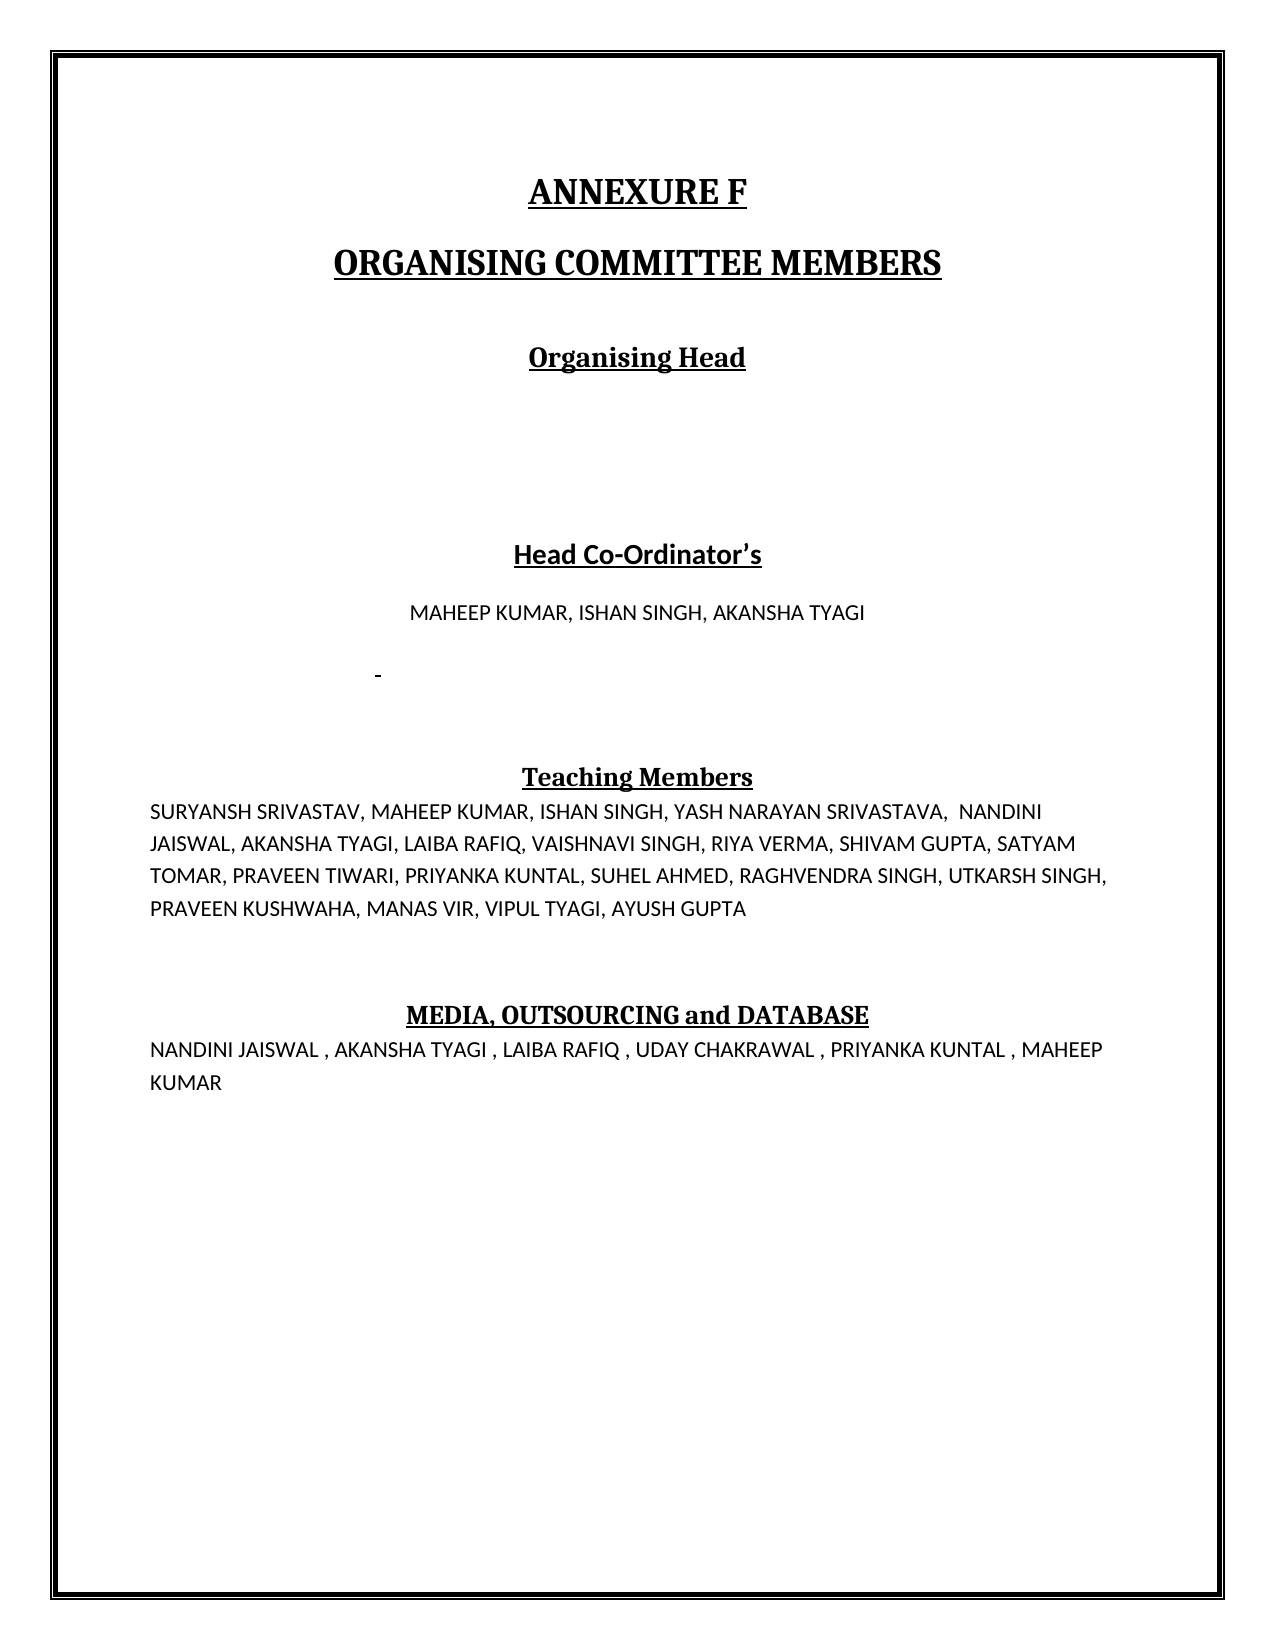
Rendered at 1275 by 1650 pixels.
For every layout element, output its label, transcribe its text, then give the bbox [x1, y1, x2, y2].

text NANDINI JAISWAL , AKANSHA TYAGI , LAIBA RAFIQ , UDAY CHAKRAWAL , PRIYANKA KUNTAL , MAHEEP KUMAR [150, 1036, 1125, 1096]
text MAHEEP KUMAR, ISHAN SINGH, AKANSHA TYAGI [150, 598, 1125, 626]
subtitle ANNEXURE F [150, 171, 1125, 214]
subtitle ORGANISING COMMITTEE MEMBERS [150, 241, 1125, 284]
text SURYANSH SRIVASTAV, MAHEEP KUMAR, ISHAN SINGH, YASH NARAYAN SRIVASTAVA, NANDINI JAISWAL, AKANSHA TYAGI, LAIBA RAFIQ, VAISHNAVI SINGH, RIYA VERMA, SHIVAM GUPTA, SATYAM TOMAR, PRAVEEN TIWARI, PRIYANKA KUNTAL, SUHEL AHMED, RAGHVENDRA SINGH, UTKARSH SINGH, PRAVEEN KUSHWAHA, MANAS VIR, VIPUL TYAGI, AYUSH GUPTA [150, 797, 1125, 922]
subtitle Organising Head [150, 341, 1125, 374]
subtitle MEDIA, OUTSOURCING and DATABASE [150, 1000, 1125, 1031]
subtitle Teaching Members [150, 762, 1125, 793]
text Head Co-Ordinator’s [150, 536, 1125, 572]
